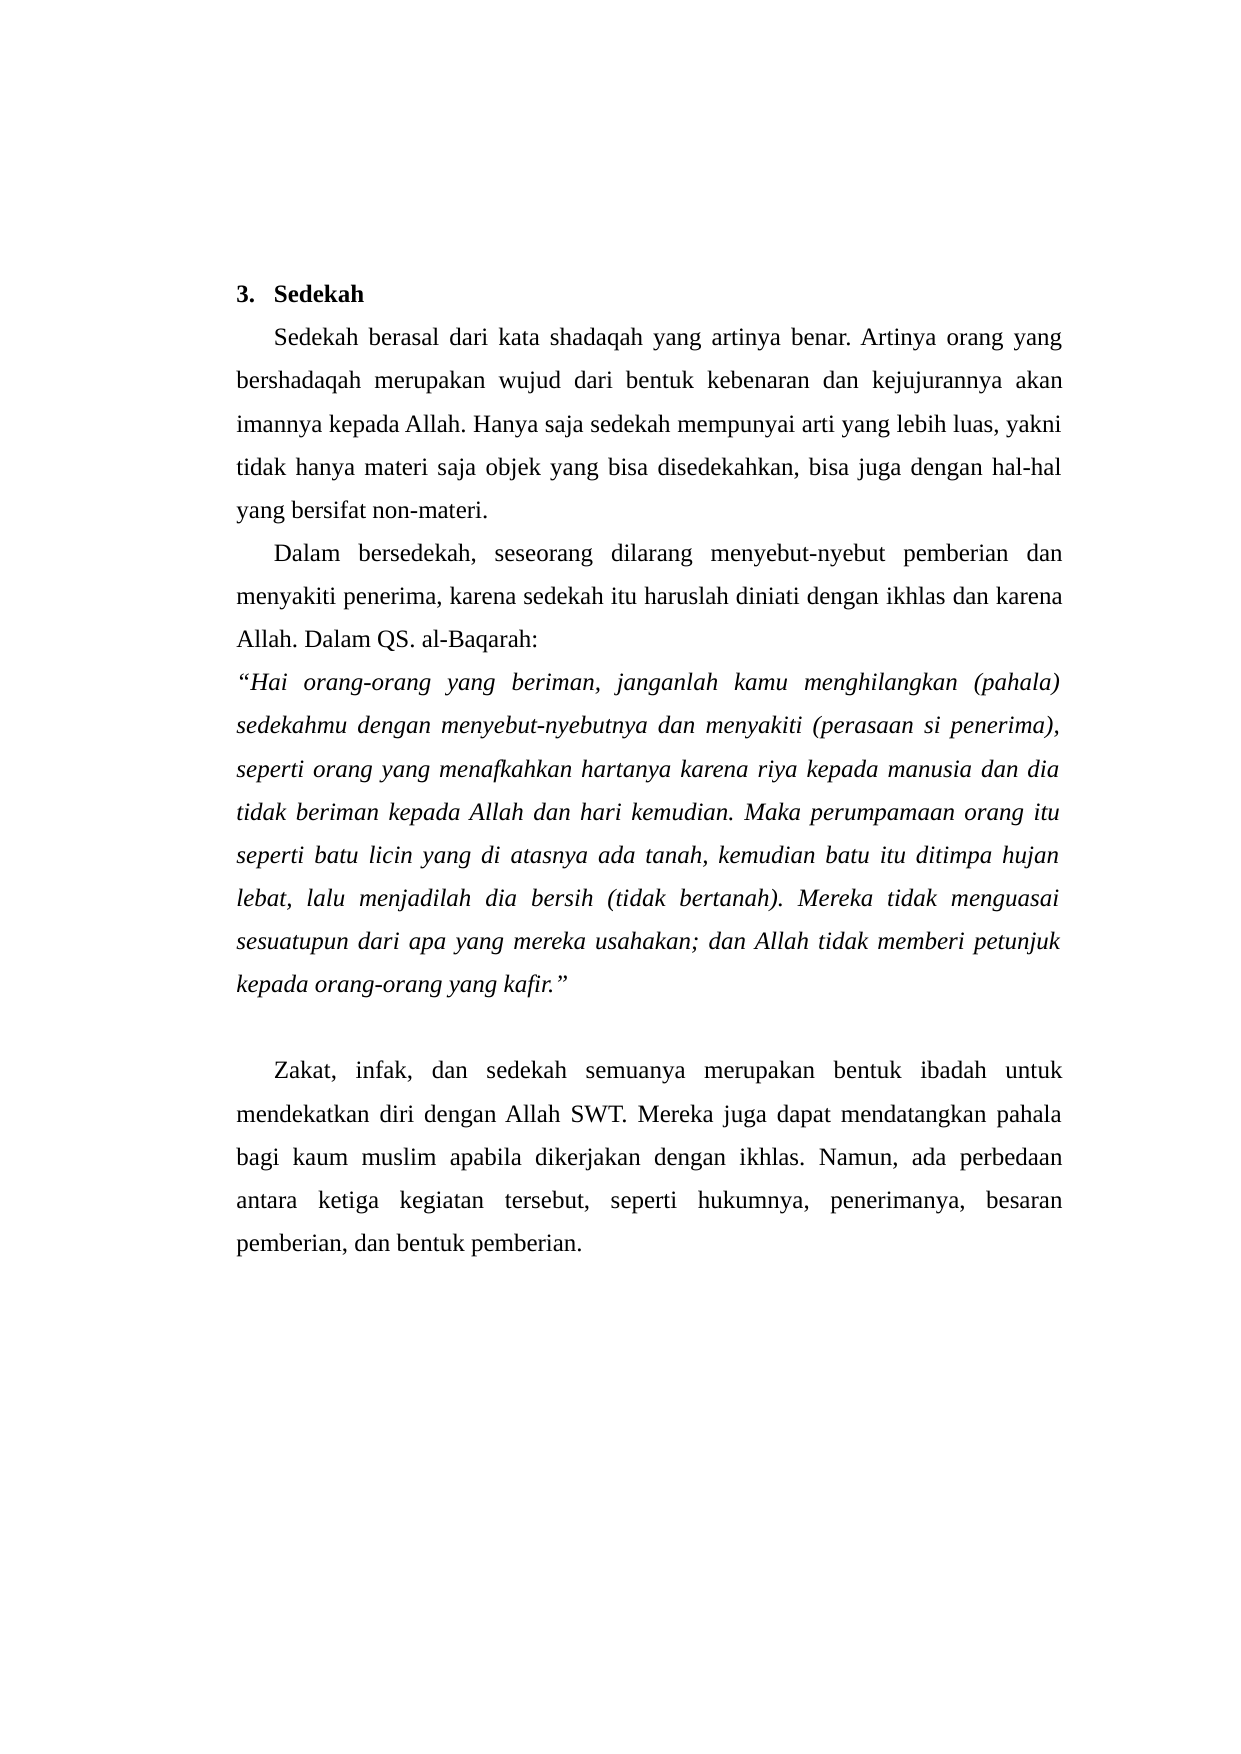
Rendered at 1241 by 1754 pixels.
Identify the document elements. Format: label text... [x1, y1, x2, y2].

text Dalam bersedekah, seseorang dilarang menyebut-nyebut pemberian dan menyakiti penerima, karena sedekah itu haruslah diniati dengan ikhlas dan karena Allah. Dalam QS. al-Baqarah: [236, 538, 1063, 653]
text Sedekah berasal dari kata shadaqah yang artinya benar. Artinya orang yang bershadaqah merupakan wujud dari bentuk kebenaran dan kejujurannya akan imannya kepada Allah. Hanya saja sedekah mempunyai arti yang lebih luas, yakni tidak hanya materi saja objek yang bisa disedekahkan, bisa juga dengan hal-hal yang bersifat non-materi. [236, 322, 1063, 524]
list Sedekah [236, 279, 1063, 308]
text Zakat, infak, dan sedekah semuanya merupakan bentuk ibadah untuk mendekatkan diri dengan Allah SWT. Mereka juga dapat mendatangkan pahala bagi kaum muslim apabila dikerjakan dengan ikhlas. Namun, ada perbedaan antara ketiga kegiatan tersebut, seperti hukumnya, penerimanya, besaran pemberian, dan bentuk pemberian. [236, 1056, 1063, 1257]
text “Hai orang-orang yang beriman, janganlah kamu menghilangkan (pahala) sedekahmu dengan menyebut-nyebutnya dan menyakiti (perasaan si penerima), seperti orang yang menafkahkan hartanya karena riya kepada manusia dan dia tidak beriman kepada Allah dan hari kemudian. Maka perumpamaan orang itu seperti batu licin yang di atasnya ada tanah, kemudian batu itu ditimpa hujan lebat, lalu menjadilah dia bersih (tidak bertanah). Mereka tidak menguasai sesuatupun dari apa yang mereka usahakan; dan Allah tidak memberi petunjuk kepada orang-orang yang kafir.” [236, 667, 1063, 998]
